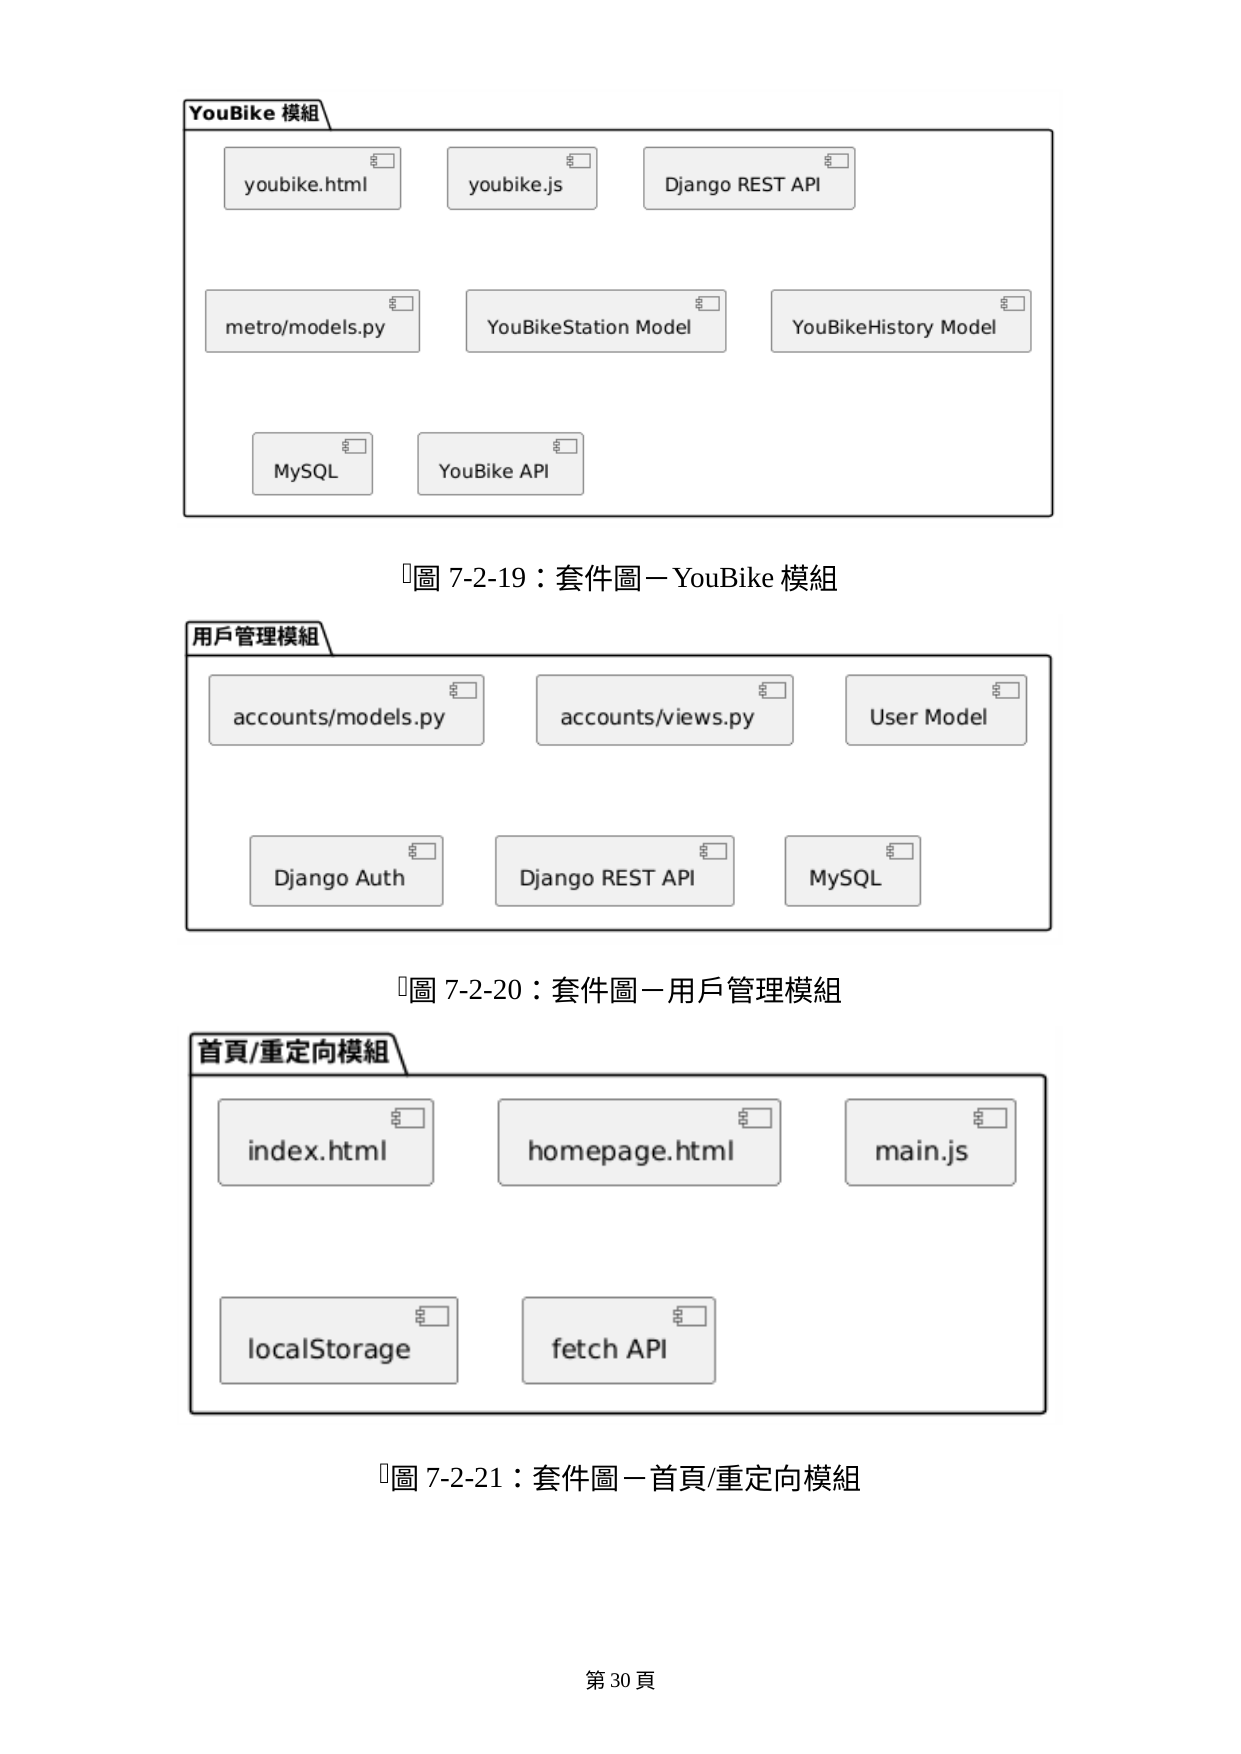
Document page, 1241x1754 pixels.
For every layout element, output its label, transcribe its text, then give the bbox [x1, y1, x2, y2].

picture [177, 1026, 1063, 1425]
picture [177, 614, 1063, 945]
picture [177, 89, 1063, 528]
